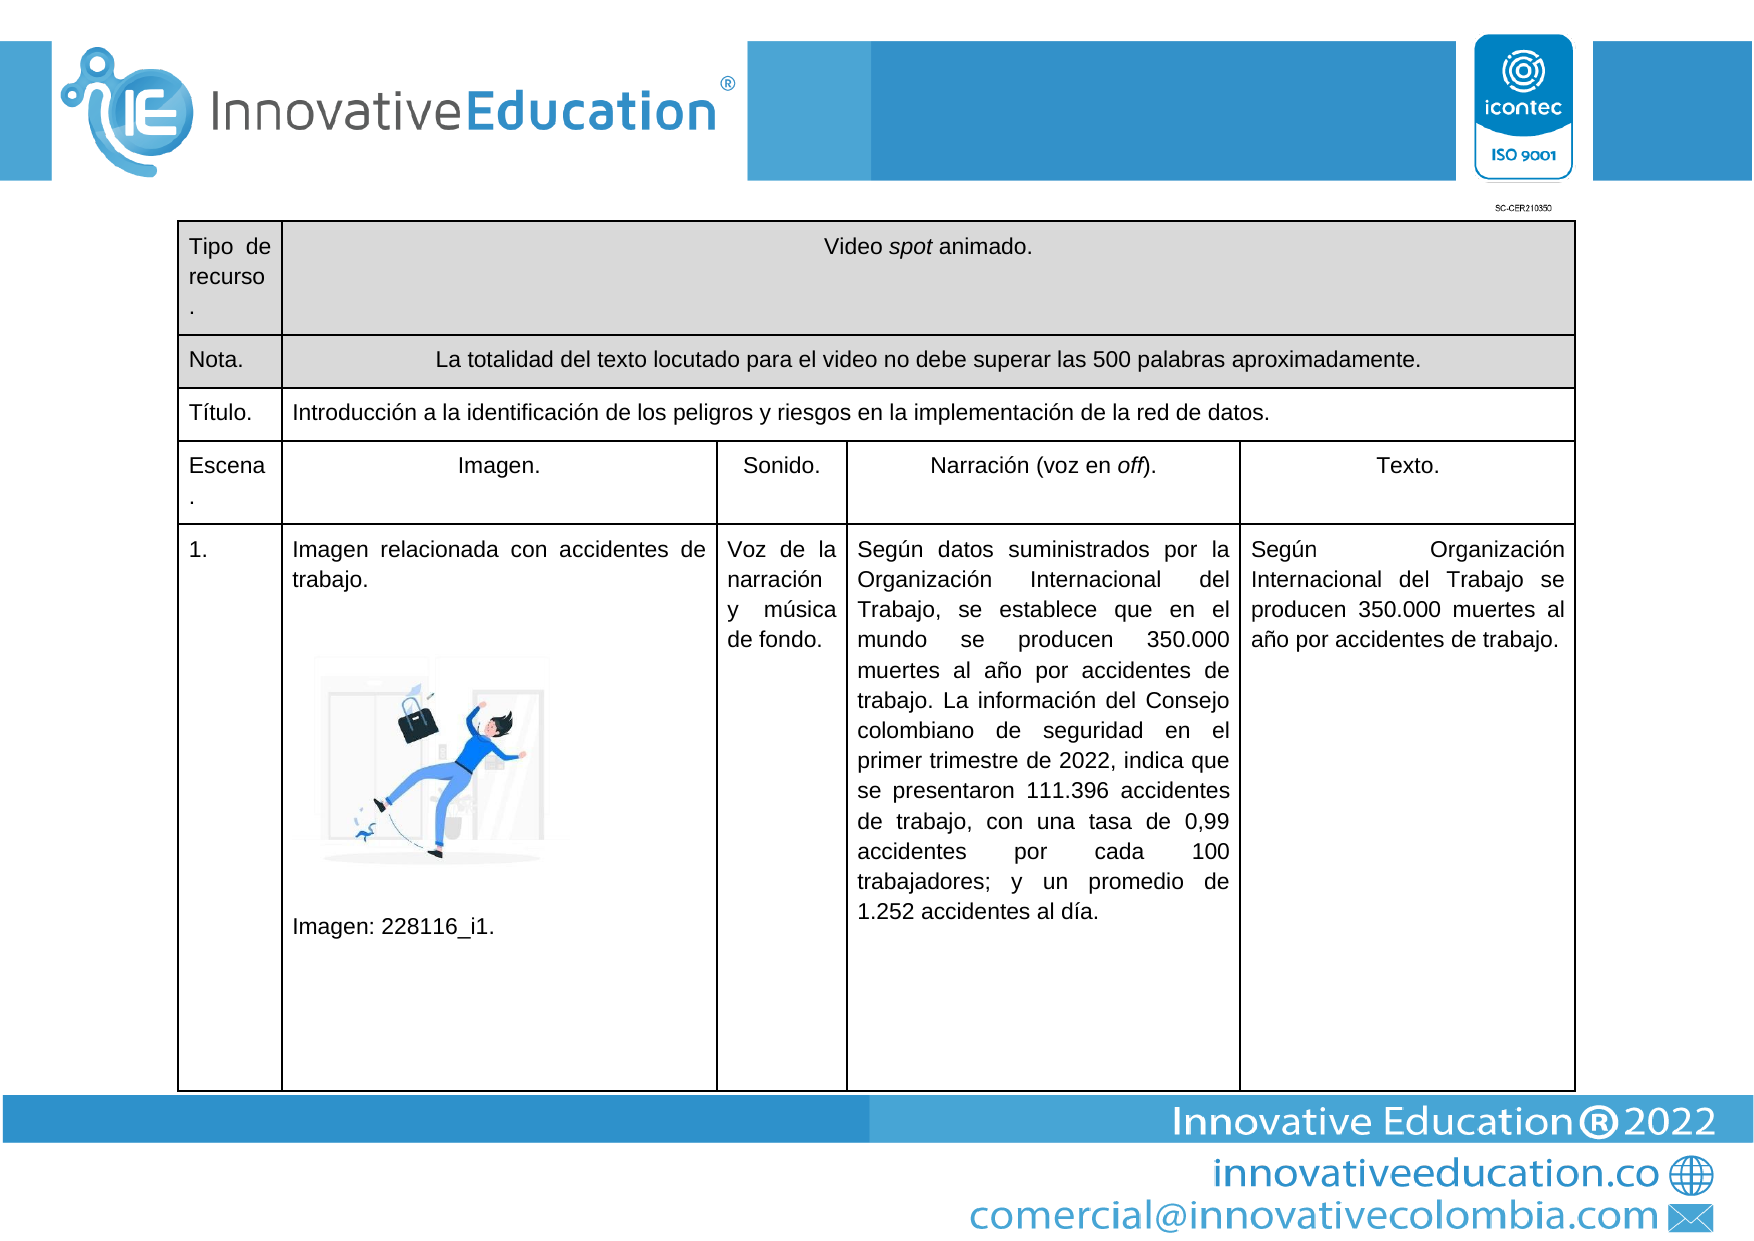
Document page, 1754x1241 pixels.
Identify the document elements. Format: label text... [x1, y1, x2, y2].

table_cell Texto. [1241, 442, 1574, 523]
table_cell Título. [179, 389, 281, 440]
table_cell Introducción a la identificación de los peligros y riesgos en la implementación de la red de datos. [283, 389, 1574, 440]
table_cell Escena. [179, 442, 281, 523]
table_cell Según Organización Internacional del Trabajo se producen 350.000 muertes al año por accidentes de trabajo. [1241, 525, 1574, 1090]
picture [1471, 32, 1576, 214]
table_header Video spot animado. [283, 222, 1574, 334]
table_cell Sonido. [718, 442, 846, 523]
picture [292, 626, 571, 905]
table_cell Voz de la narración y música de fondo. [718, 525, 846, 1090]
picture [1593, 28, 1752, 194]
table_cell Imagen. [283, 442, 716, 523]
table_header Tipo de recurso. [179, 222, 281, 334]
picture [0, 28, 1456, 194]
table_cell Nota. [179, 336, 281, 387]
table_cell Narración (voz en off). [848, 442, 1239, 523]
picture [2, 1093, 1754, 1239]
table_cell La totalidad del texto locutado para el video no debe superar las 500 palabras aproximadamente. [283, 336, 1574, 387]
table_cell Imagen relacionada con accidentes de trabajo. Imagen: 228116_i1. [283, 525, 716, 1090]
table_cell 1. [179, 525, 281, 1090]
